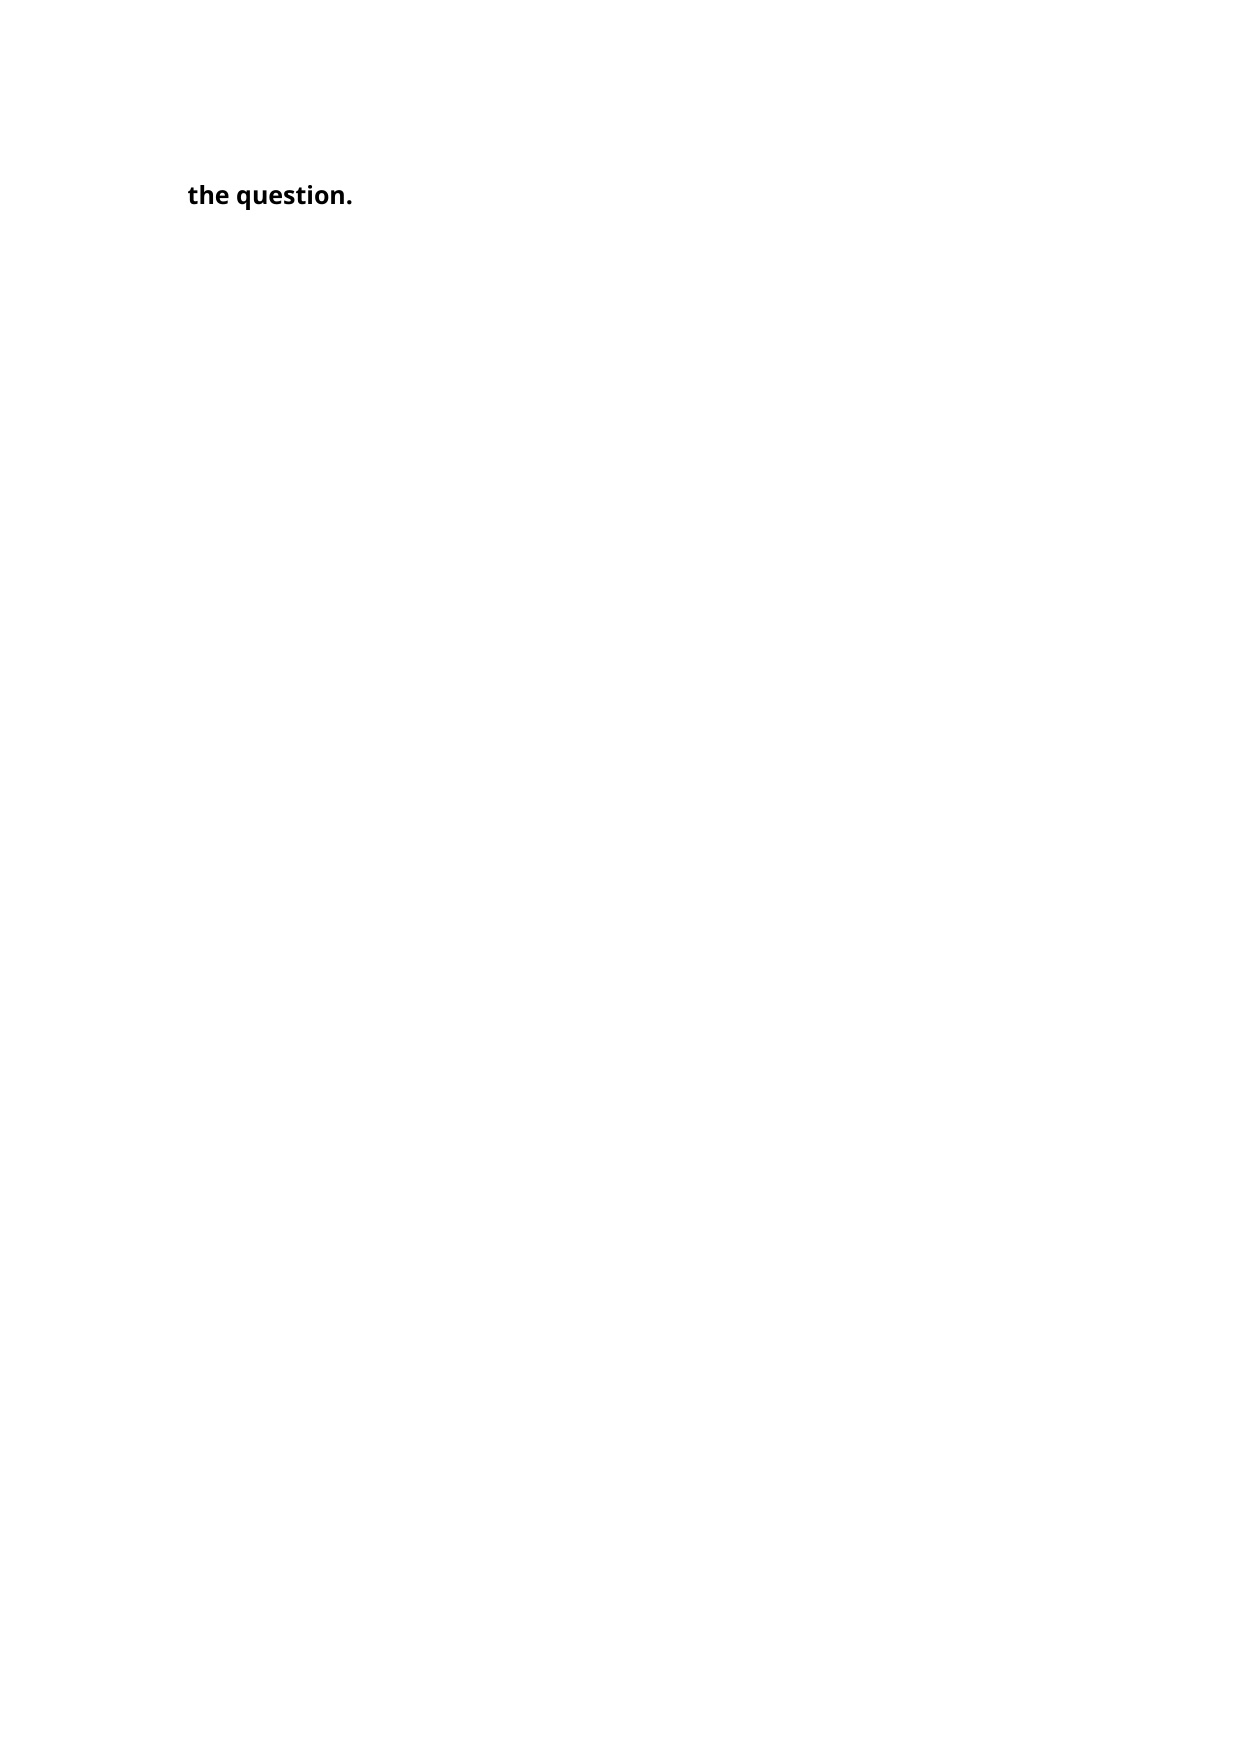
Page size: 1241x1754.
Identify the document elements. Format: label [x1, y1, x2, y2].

text [187, 162, 1053, 227]
